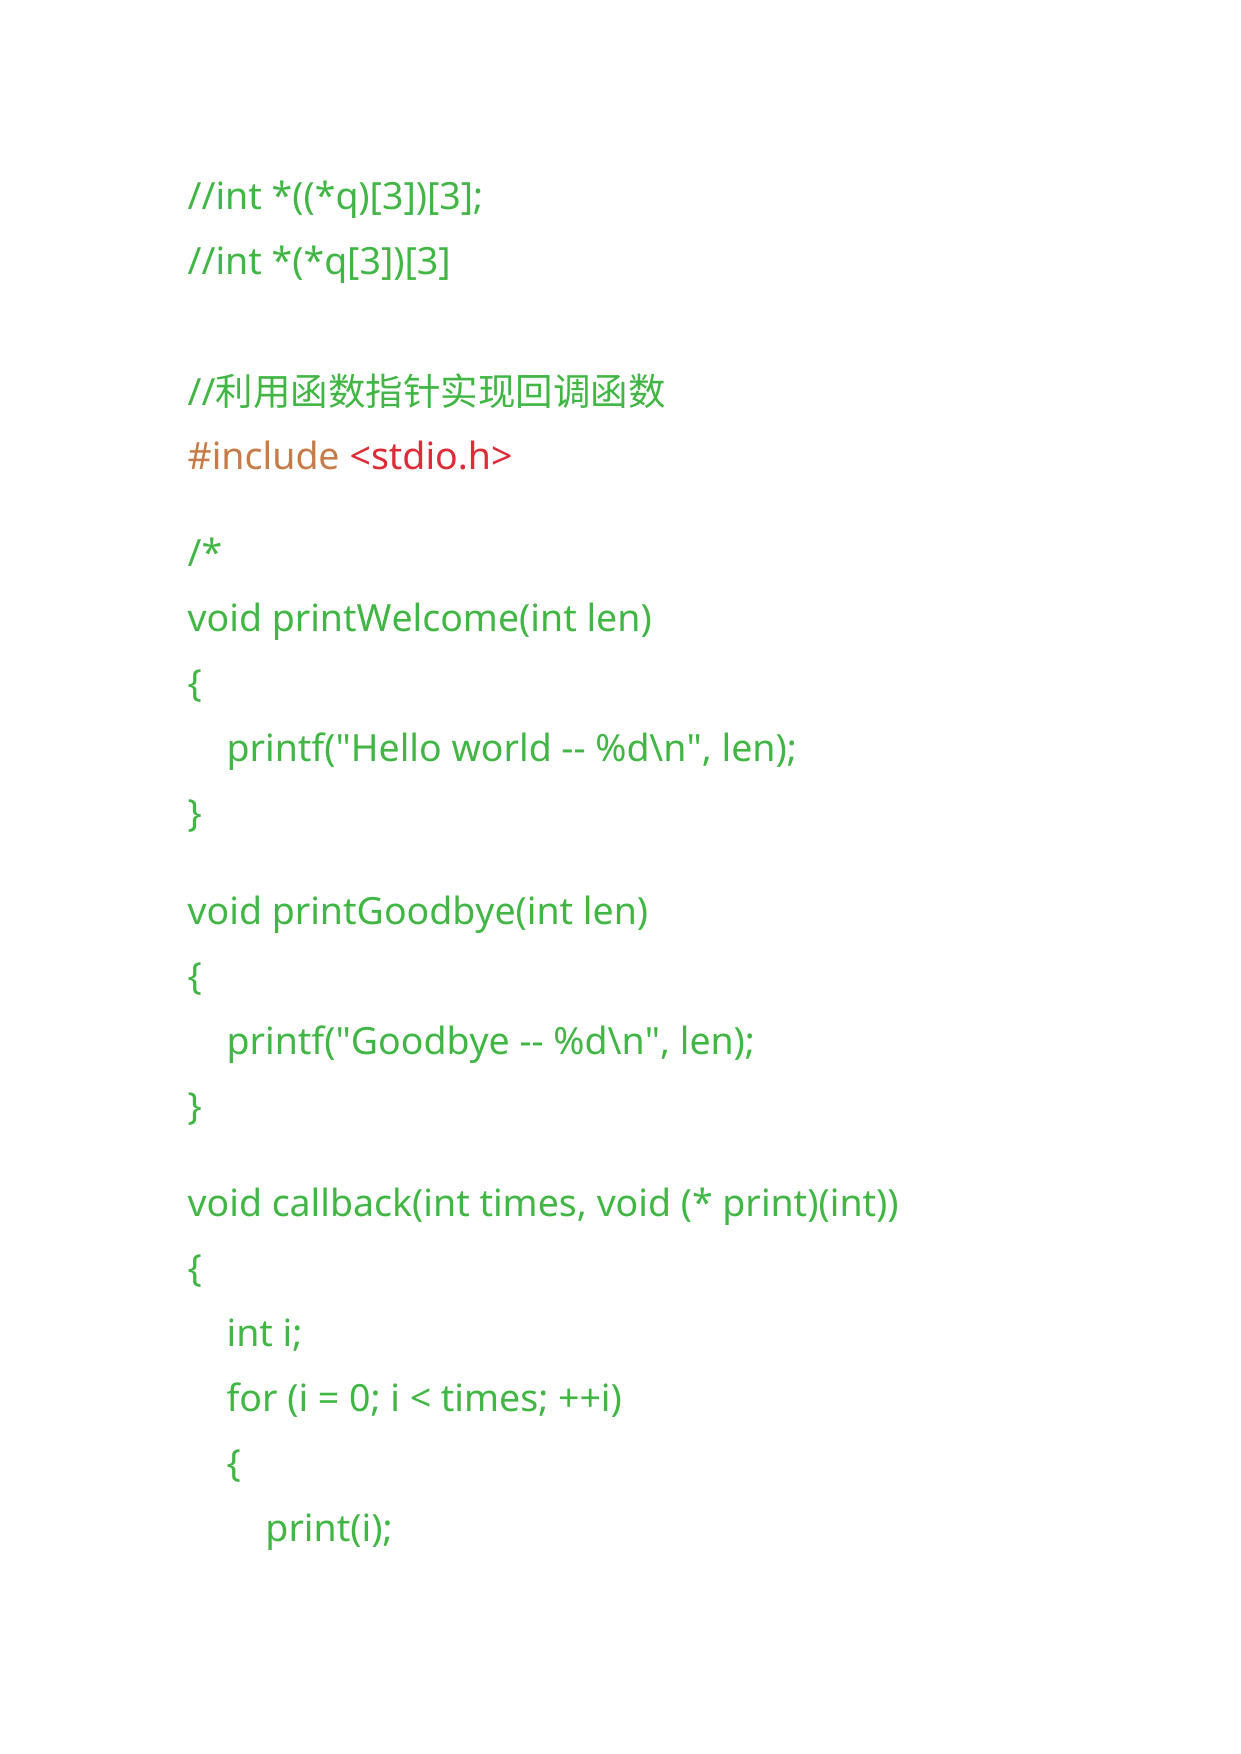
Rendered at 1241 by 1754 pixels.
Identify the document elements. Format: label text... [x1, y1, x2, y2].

text void printGoodbye(int len) [187, 877, 1053, 942]
text print(i); [187, 1494, 1053, 1559]
text } [187, 779, 1053, 844]
text void callback(int times, void (* print)(int)) [187, 1169, 1053, 1234]
text printf("Goodbye -- %d\n", len); [187, 1007, 1053, 1072]
text int i; [187, 1299, 1053, 1364]
text /* [187, 519, 1053, 584]
text } [187, 1072, 1053, 1137]
text #include <stdio.h> [187, 422, 1053, 487]
text void printWelcome(int len) [187, 584, 1053, 649]
text //int *(*q[3])[3] [187, 227, 1053, 292]
text { [187, 1234, 1053, 1299]
text printf("Hello world -- %d\n", len); [187, 714, 1053, 779]
text { [187, 649, 1053, 714]
text { [187, 1429, 1053, 1494]
text for (i = 0; i < times; ++i) [187, 1364, 1053, 1429]
text //利用函数指针实现回调函数 [187, 357, 1053, 422]
text //int *((*q)[3])[3]; [187, 162, 1053, 227]
text { [187, 942, 1053, 1007]
